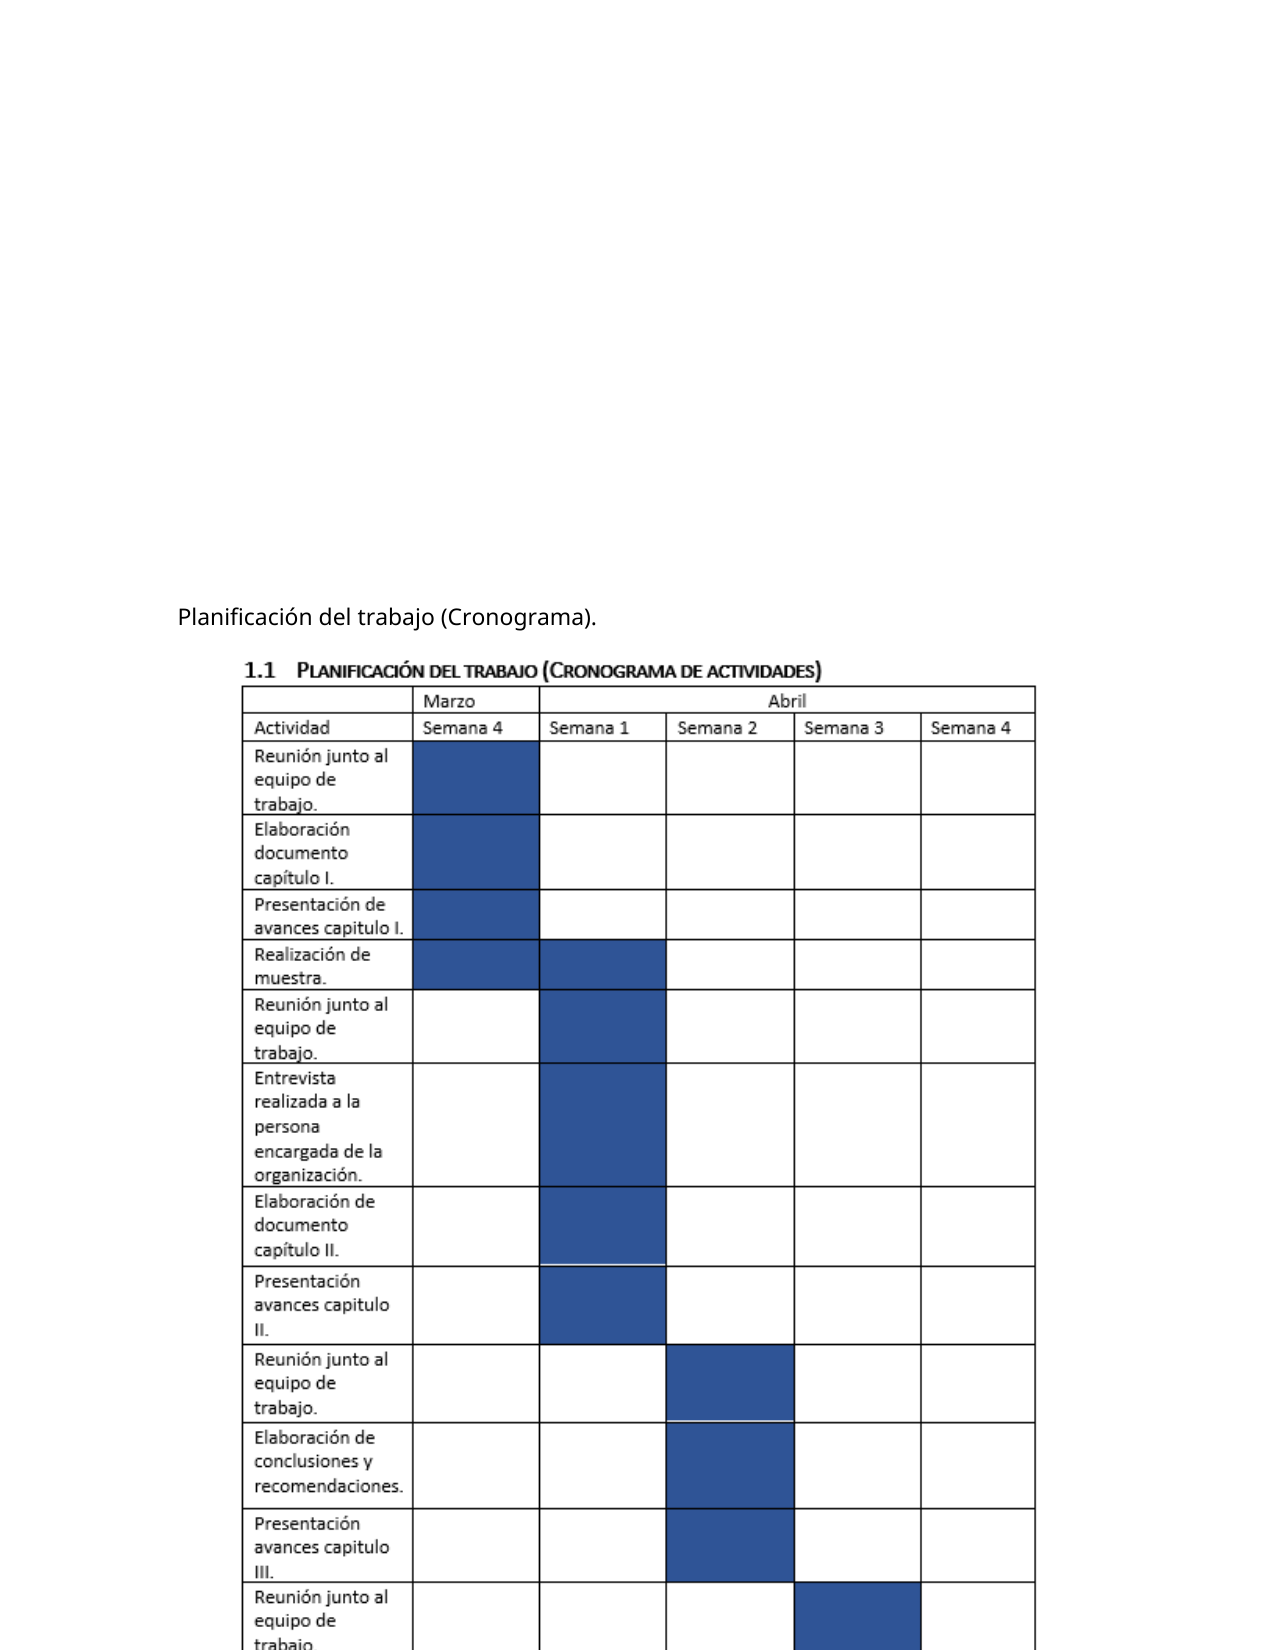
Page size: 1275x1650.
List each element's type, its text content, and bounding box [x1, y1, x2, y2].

picture [231, 653, 1044, 1650]
text Planificación del trabajo (Cronograma). [177, 601, 1098, 633]
